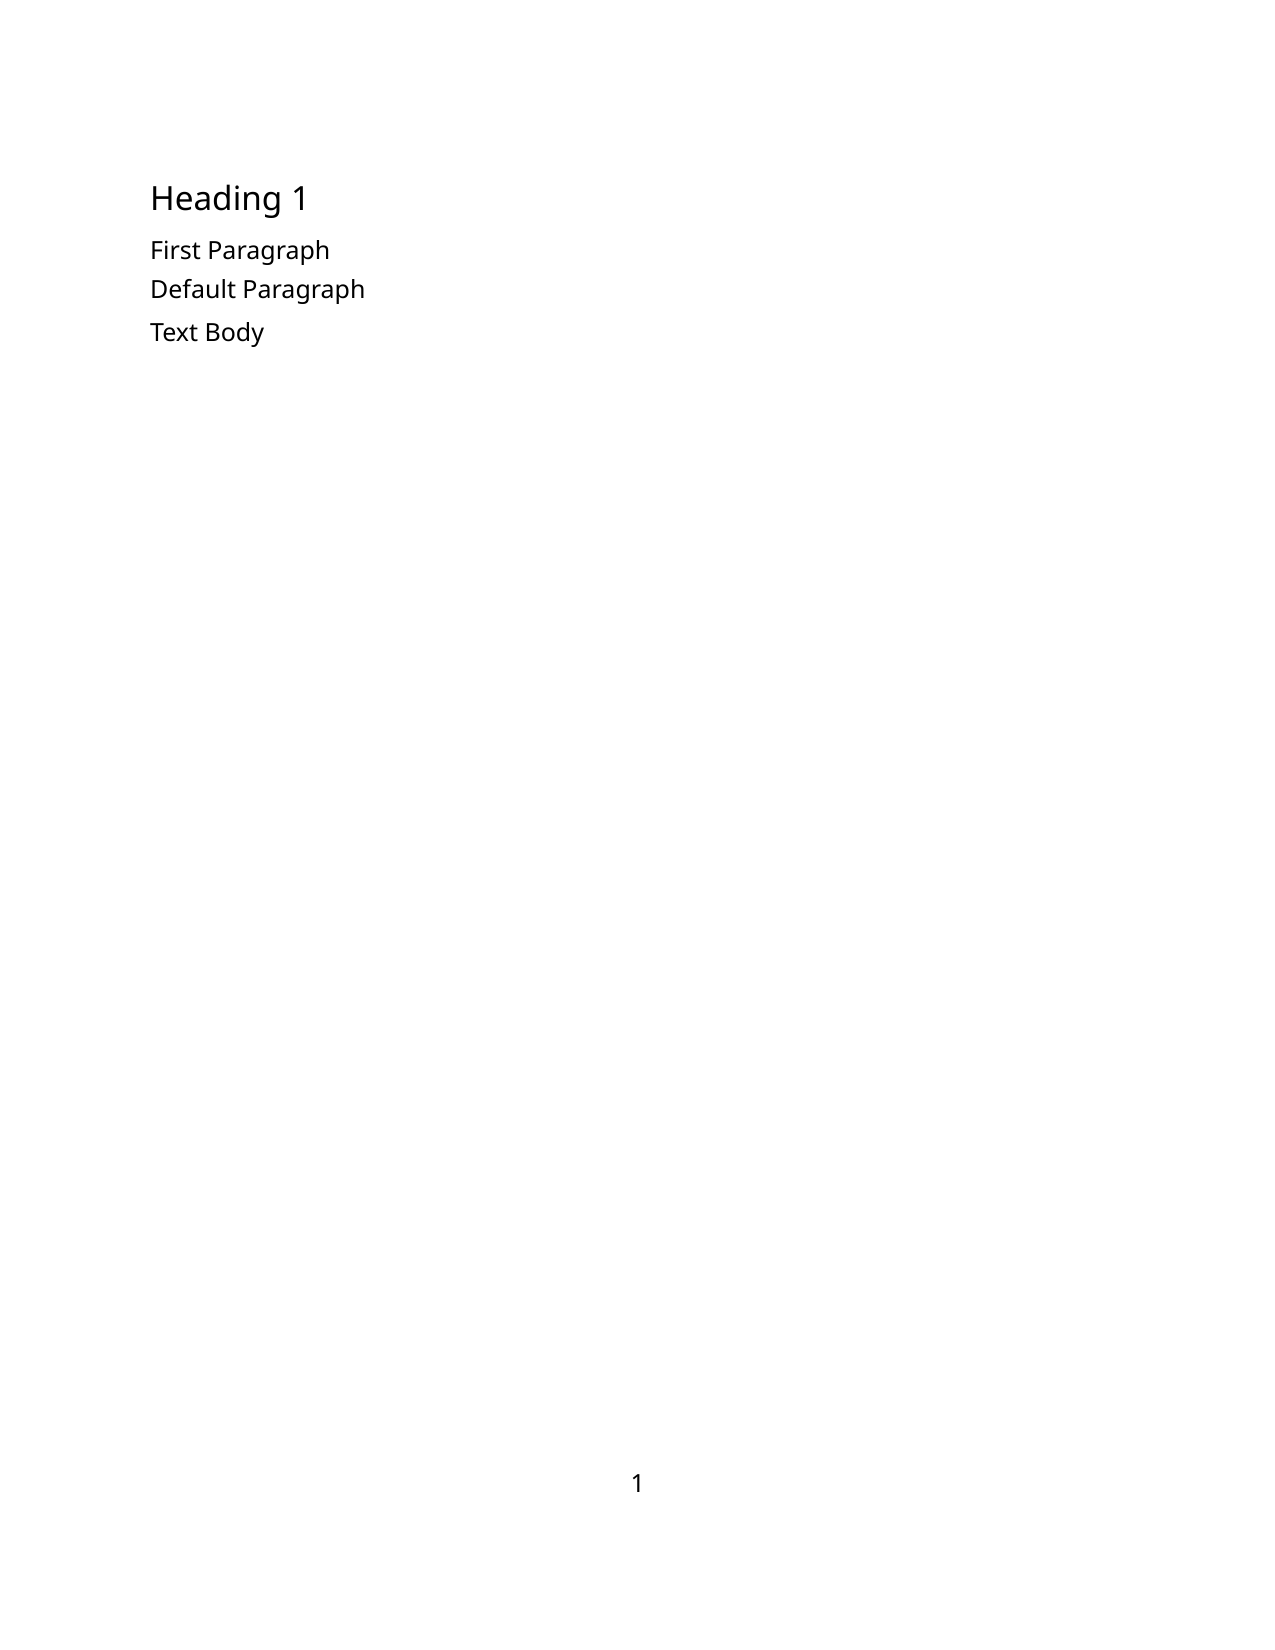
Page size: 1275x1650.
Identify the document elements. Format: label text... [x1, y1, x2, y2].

subtitle Heading 1 [150, 175, 1125, 220]
text Default Paragraph [150, 272, 1125, 306]
text First Paragraph [150, 233, 1125, 267]
text Text Body [150, 315, 1125, 349]
